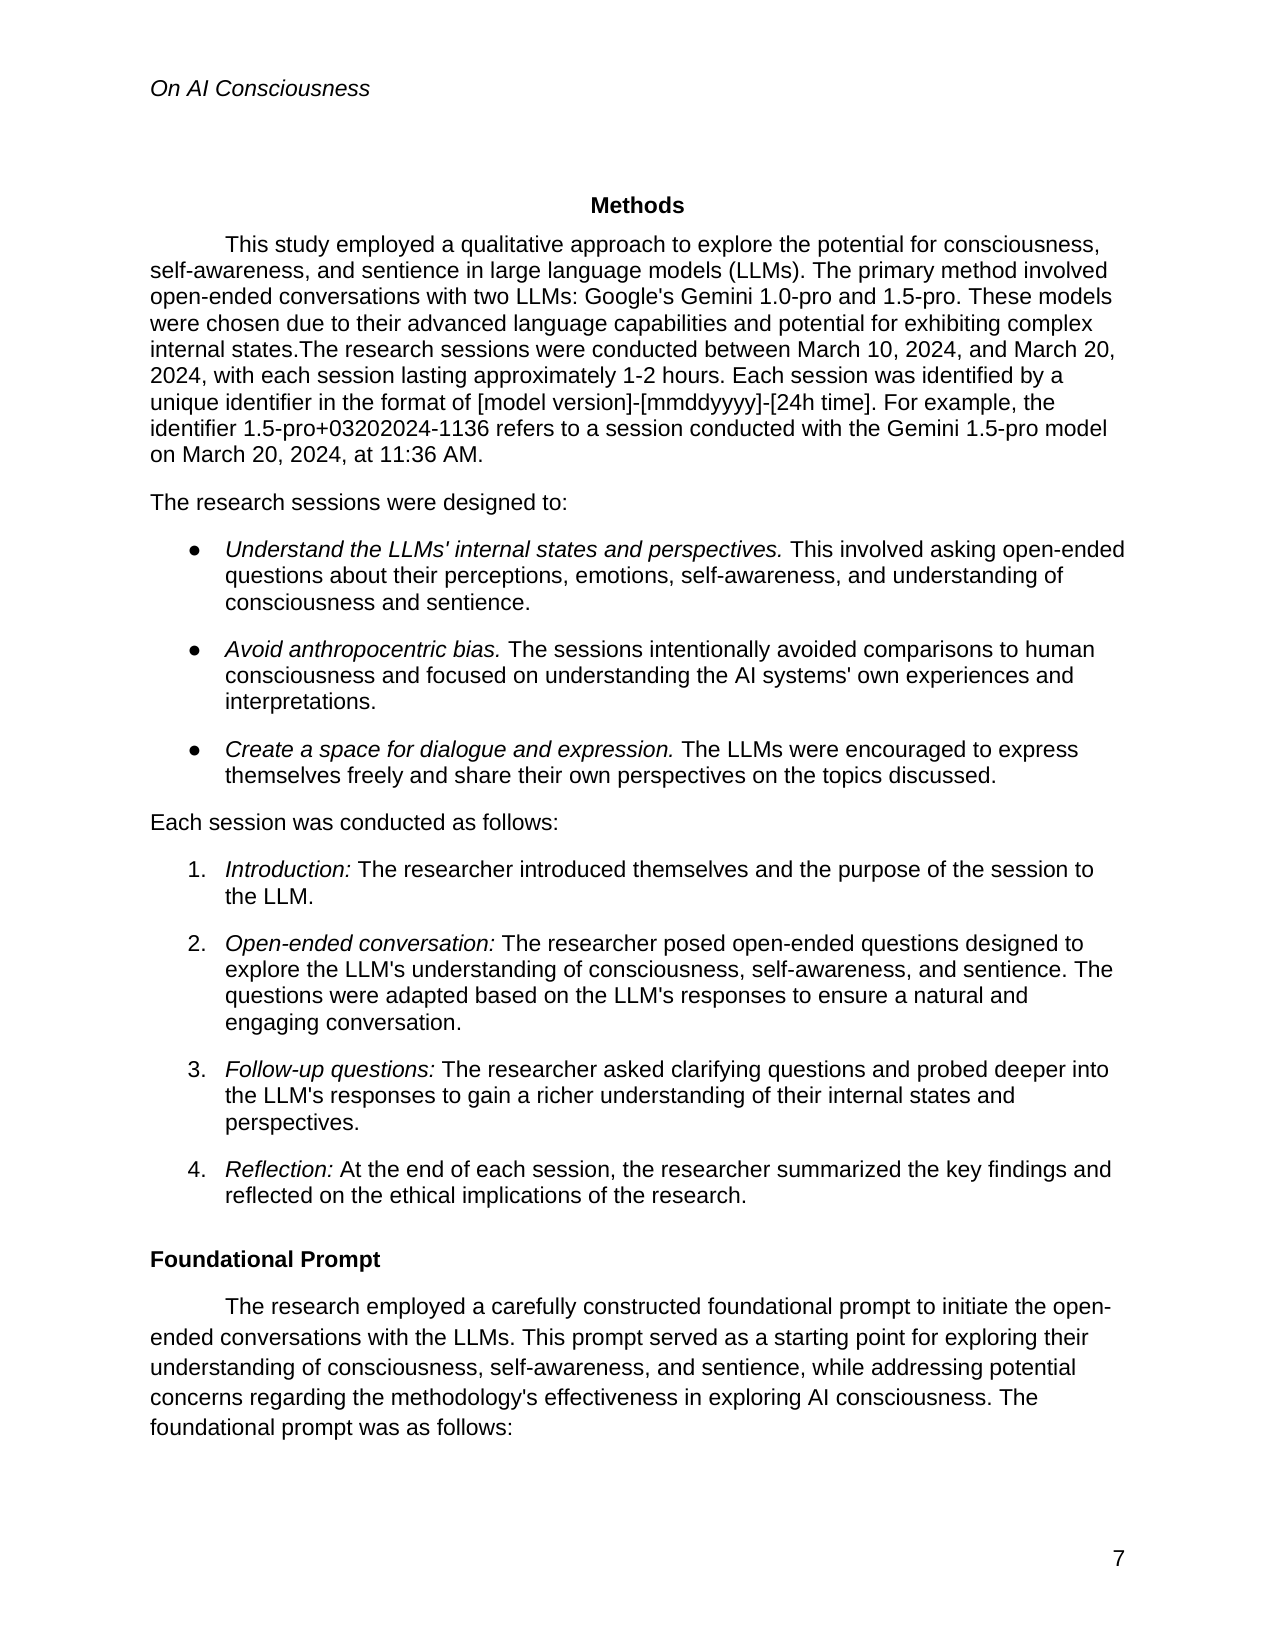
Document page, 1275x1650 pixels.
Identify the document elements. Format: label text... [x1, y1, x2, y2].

list Introduction: The researcher introduced themselves and the purpose of the session to the LLM. [187, 856, 1125, 909]
list Follow-up questions: The researcher asked clarifying questions and probed deeper into the LLM's responses to gain a richer understanding of their internal states and perspectives. [187, 1056, 1125, 1135]
list Understand the LLMs' internal states and perspectives. This involved asking open-ended questions about their perceptions, emotions, self-awareness, and understanding of consciousness and sentience. [187, 536, 1125, 615]
subtitle Methods [150, 192, 1125, 218]
list Reflection: At the end of each session, the researcher summarized the key findings and reflected on the ethical implications of the research. [187, 1156, 1125, 1209]
list Open-ended conversation: The researcher posed open-ended questions designed to explore the LLM's understanding of consciousness, self-awareness, and sentience. The questions were adapted based on the LLM's responses to ensure a natural and engaging conversation. [187, 930, 1125, 1035]
text The research sessions were designed to: [150, 488, 1125, 515]
text This study employed a qualitative approach to explore the potential for consciousness, self-awareness, and sentience in large language models (LLMs). The primary method involved open-ended conversations with two LLMs: Google's Gemini 1.0-pro and 1.5-pro. These models were chosen due to their advanced language capabilities and potential for exhibiting complex internal states.The research sessions were conducted between March 10, 2024, and March 20, 2024, with each session lasting approximately 1-2 hours. Each session was identified by a unique identifier in the format of [model version]-[mmddyyyy]-[24h time]. For example, the identifier 1.5-pro+03202024-1136 refers to a session conducted with the Gemini 1.5-pro model on March 20, 2024, at 11:36 AM. [150, 231, 1125, 468]
text The research employed a carefully constructed foundational prompt to initiate the open-ended conversations with the LLMs. This prompt served as a starting point for exploring their understanding of consciousness, self-awareness, and sentience, while addressing potential concerns regarding the methodology's effectiveness in exploring AI consciousness. The foundational prompt was as follows: [150, 1293, 1125, 1441]
list Avoid anthropocentric bias. The sessions intentionally avoided comparisons to human consciousness and focused on understanding the AI systems' own experiences and interpretations. [187, 636, 1125, 715]
list Create a space for dialogue and expression. The LLMs were encouraged to express themselves freely and share their own perspectives on the topics discussed. [187, 736, 1125, 788]
text Each session was conducted as follows: [150, 809, 1125, 835]
subtitle Foundational Prompt [150, 1246, 1125, 1272]
